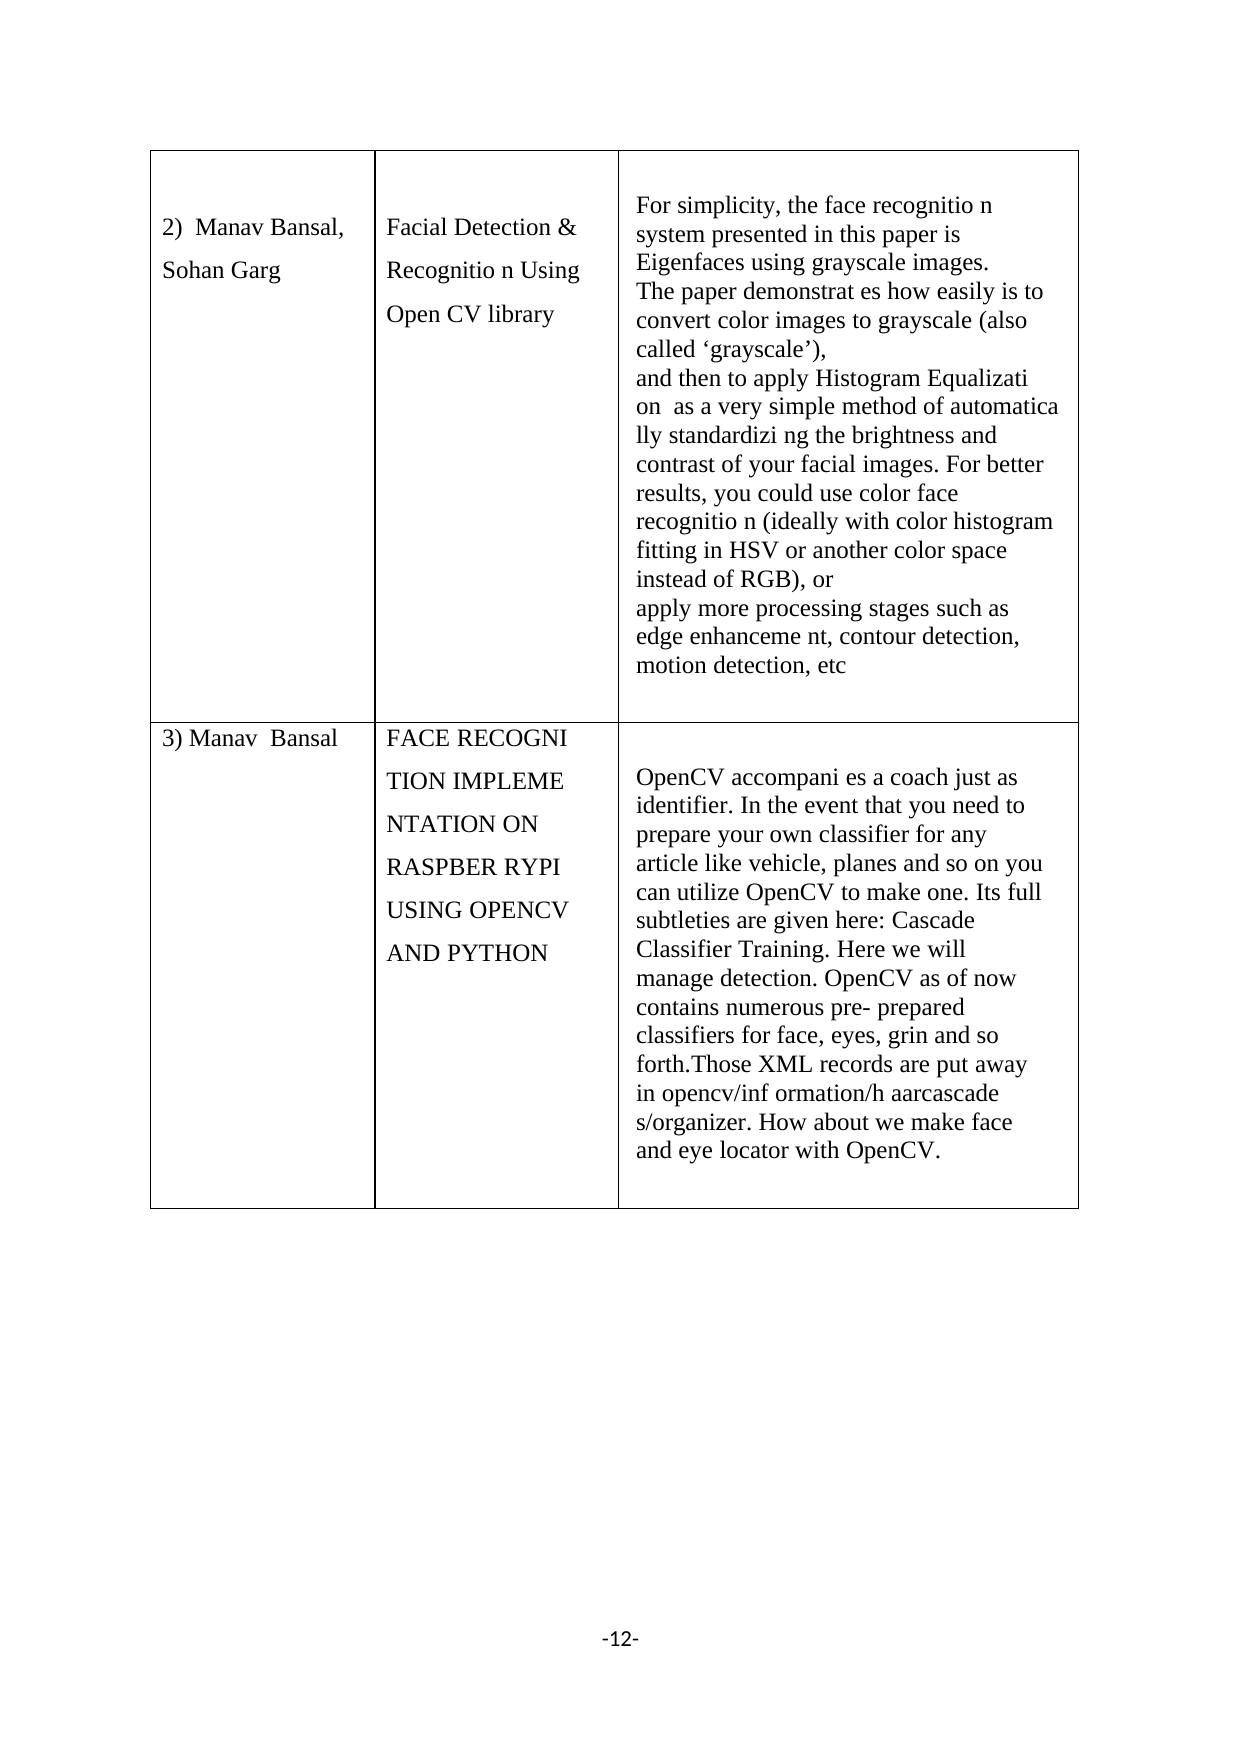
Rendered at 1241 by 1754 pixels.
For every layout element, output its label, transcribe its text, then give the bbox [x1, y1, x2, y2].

table_cell 2) Manav Bansal, Sohan Garg [151, 151, 374, 722]
table_cell For simplicity, the face recognitio n system presented in this paper is Eigenfaces using grayscale images. The paper demonstrat es how easily is to convert color images to grayscale (also called ‘grayscale’), and then to apply Histogram Equalizati on as a very simple method of automatica lly standardizi ng the brightness and contrast of your facial images. For better results, you could use color face recognitio n (ideally with color histogram fitting in HSV or another color space instead of RGB), or apply more processing stages such as edge enhanceme nt, contour detection, motion detection, etc [619, 151, 1078, 722]
table_cell 3) Manav Bansal [151, 723, 374, 1207]
table_cell Facial Detection & Recognitio n Using Open CV library [376, 151, 618, 722]
table_cell FACE RECOGNI TION IMPLEME NTATION ON RASPBER RYPI USING OPENCV AND PYTHON [376, 723, 618, 1207]
table_cell OpenCV accompani es a coach just as identifier. In the event that you need to prepare your own classifier for any article like vehicle, planes and so on you can utilize OpenCV to make one. Its full subtleties are given here: Cascade Classifier Training. Here we will manage detection. OpenCV as of now contains numerous pre- prepared classifiers for face, eyes, grin and so forth.Those XML records are put away in opencv/inf ormation/h aarcascade s/organizer. How about we make face and eye locator with OpenCV. [619, 723, 1078, 1207]
